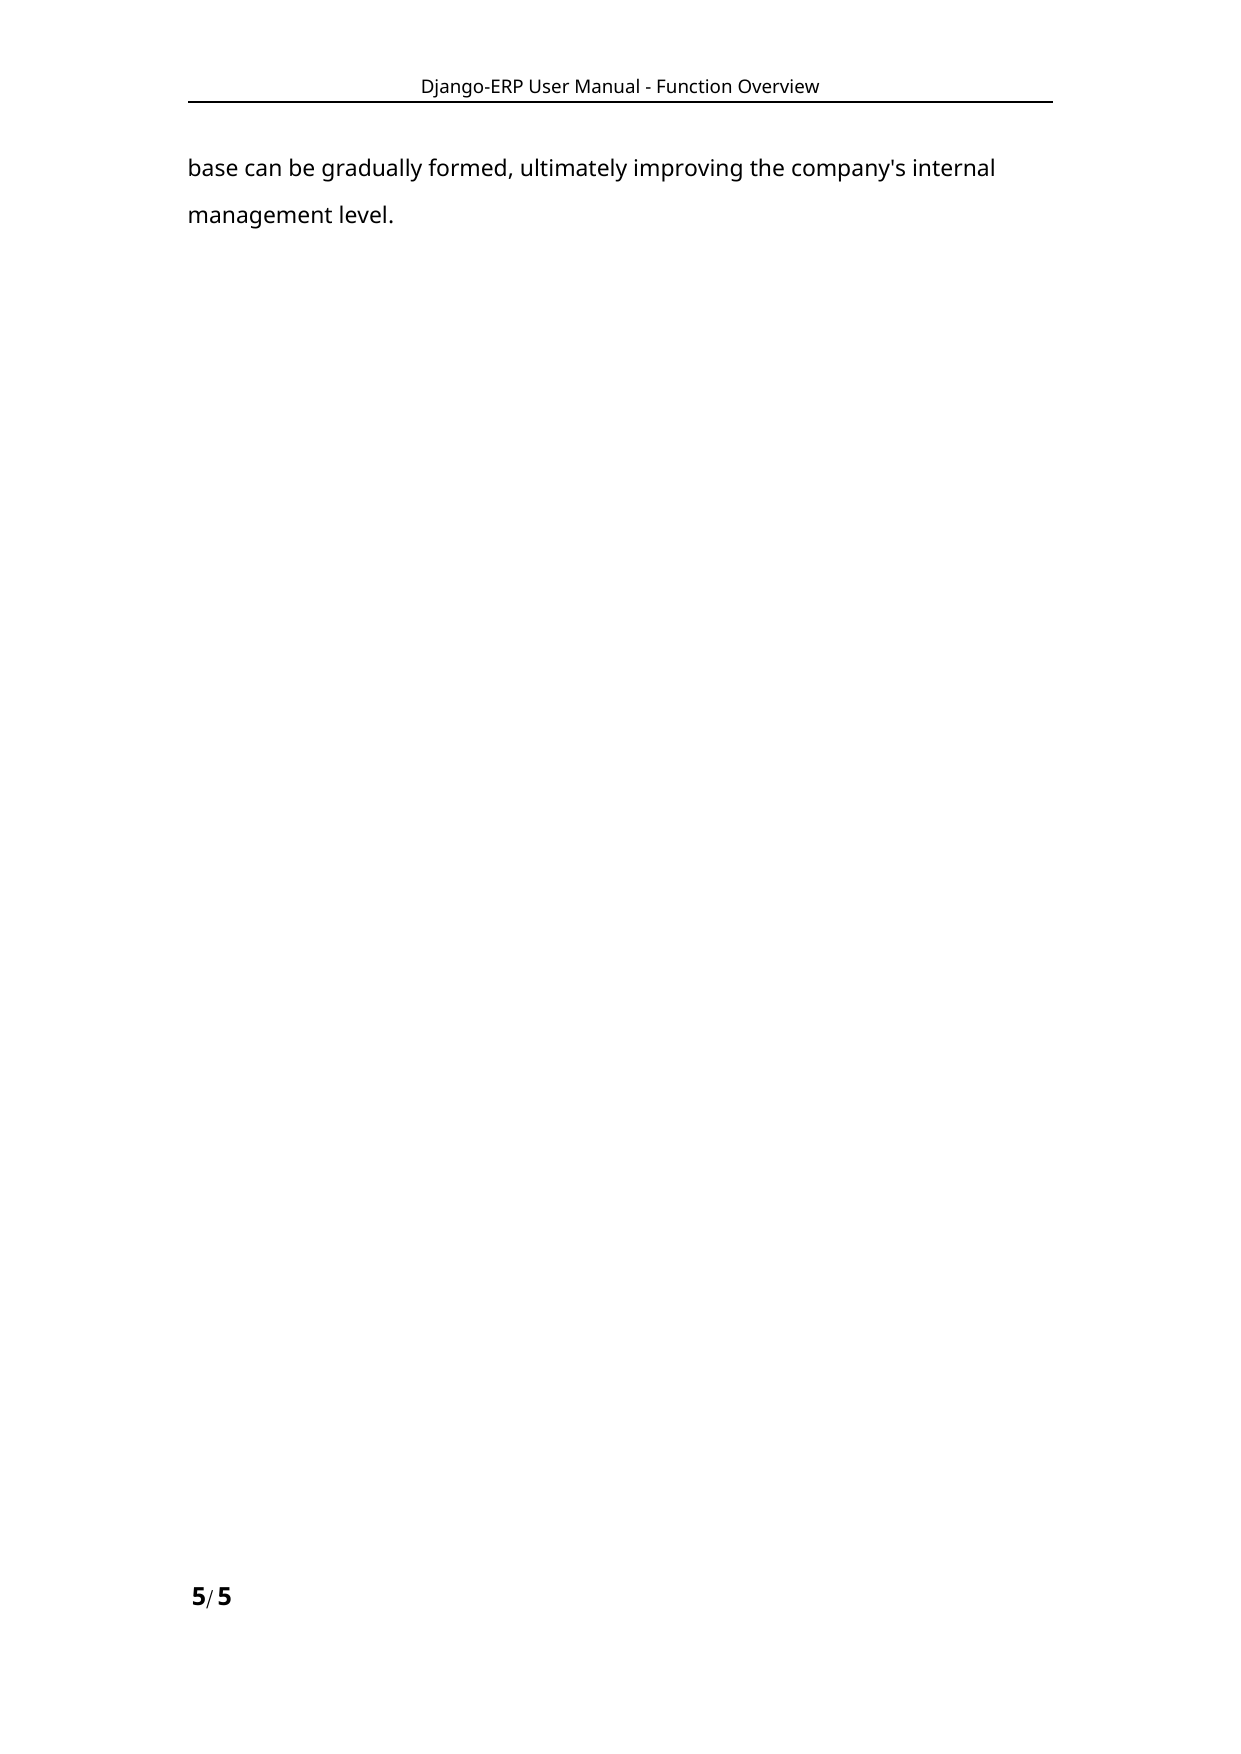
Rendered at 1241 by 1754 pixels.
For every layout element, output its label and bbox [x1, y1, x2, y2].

text [187, 152, 1053, 230]
